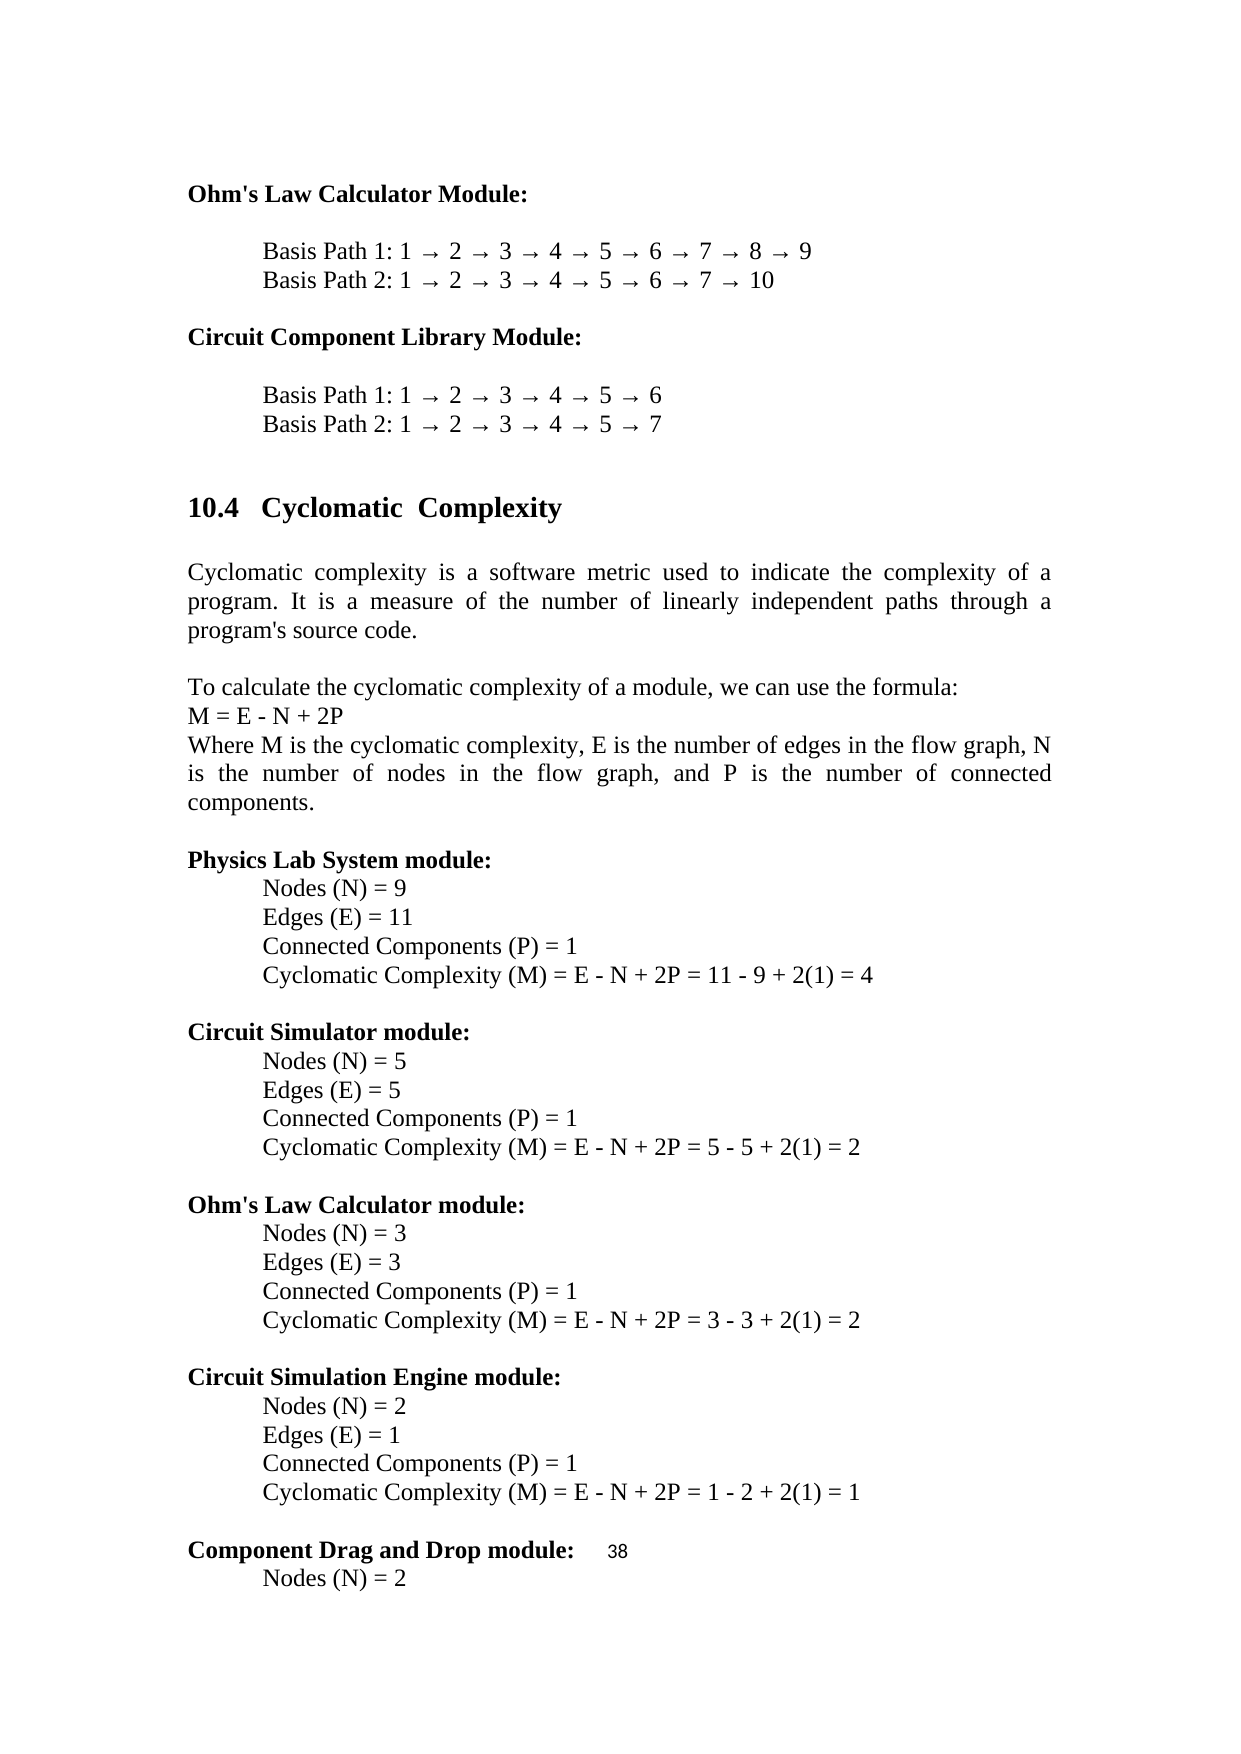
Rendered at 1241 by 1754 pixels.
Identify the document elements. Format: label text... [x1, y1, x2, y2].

text Nodes (N) = 9 [187, 873, 1053, 902]
text Circuit Component Library Module: [187, 322, 1053, 351]
text Nodes (N) = 5 [187, 1046, 1053, 1075]
text Basis Path 2: 1 → 2 → 3 → 4 → 5 → 7 [187, 409, 1053, 437]
text Nodes (N) = 2 [187, 1391, 1053, 1420]
text Cyclomatic Complexity (M) = E - N + 2P = 5 - 5 + 2(1) = 2 [187, 1132, 1053, 1161]
text Circuit Simulation Engine module: [187, 1362, 1053, 1391]
text Circuit Simulator module: [187, 1017, 1053, 1046]
text Edges (E) = 5 [187, 1075, 1053, 1103]
text Component Drag and Drop module: [187, 1535, 1053, 1563]
text Basis Path 1: 1 → 2 → 3 → 4 → 5 → 6 [187, 380, 1053, 409]
text Nodes (N) = 3 [187, 1218, 1053, 1247]
text Physics Lab System module: [187, 845, 1053, 873]
text Cyclomatic complexity is a software metric used to indicate the complexity of a program. It is a measure of the number of linearly independent paths through a program's source code. [187, 557, 1053, 643]
text Cyclomatic Complexity (M) = E - N + 2P = 3 - 3 + 2(1) = 2 [187, 1305, 1053, 1333]
text Connected Components (P) = 1 [187, 931, 1053, 960]
text Connected Components (P) = 1 [187, 1276, 1053, 1305]
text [187, 1477, 1053, 1506]
text Edges (E) = 3 [187, 1247, 1053, 1276]
text Ohm's Law Calculator Module: [187, 179, 1053, 207]
text Basis Path 1: 1 → 2 → 3 → 4 → 5 → 6 → 7 → 8 → 9 [187, 236, 1053, 265]
text Ohm's Law Calculator module: [187, 1190, 1053, 1218]
text M = E - N + 2P [187, 701, 1053, 730]
text Where M is the cyclomatic complexity, E is the number of edges in the flow graph, N is the number of nodes in the flow graph, and P is the number of connected components. [187, 730, 1053, 816]
text Connected Components (P) = 1 [187, 1103, 1053, 1132]
text Edges (E) = 1 [187, 1420, 1053, 1448]
text 10.4 Cyclomatic Complexity [187, 490, 1053, 524]
text Nodes (N) = 2 [187, 1563, 1053, 1592]
text Cyclomatic Complexity (M) = E - N + 2P = 11 - 9 + 2(1) = 4 [187, 960, 1053, 988]
text Edges (E) = 11 [187, 902, 1053, 931]
text Connected Components (P) = 1 [187, 1448, 1053, 1477]
text Basis Path 2: 1 → 2 → 3 → 4 → 5 → 6 → 7 → 10 [187, 265, 1053, 294]
text To calculate the cyclomatic complexity of a module, we can use the formula: [187, 672, 1053, 701]
